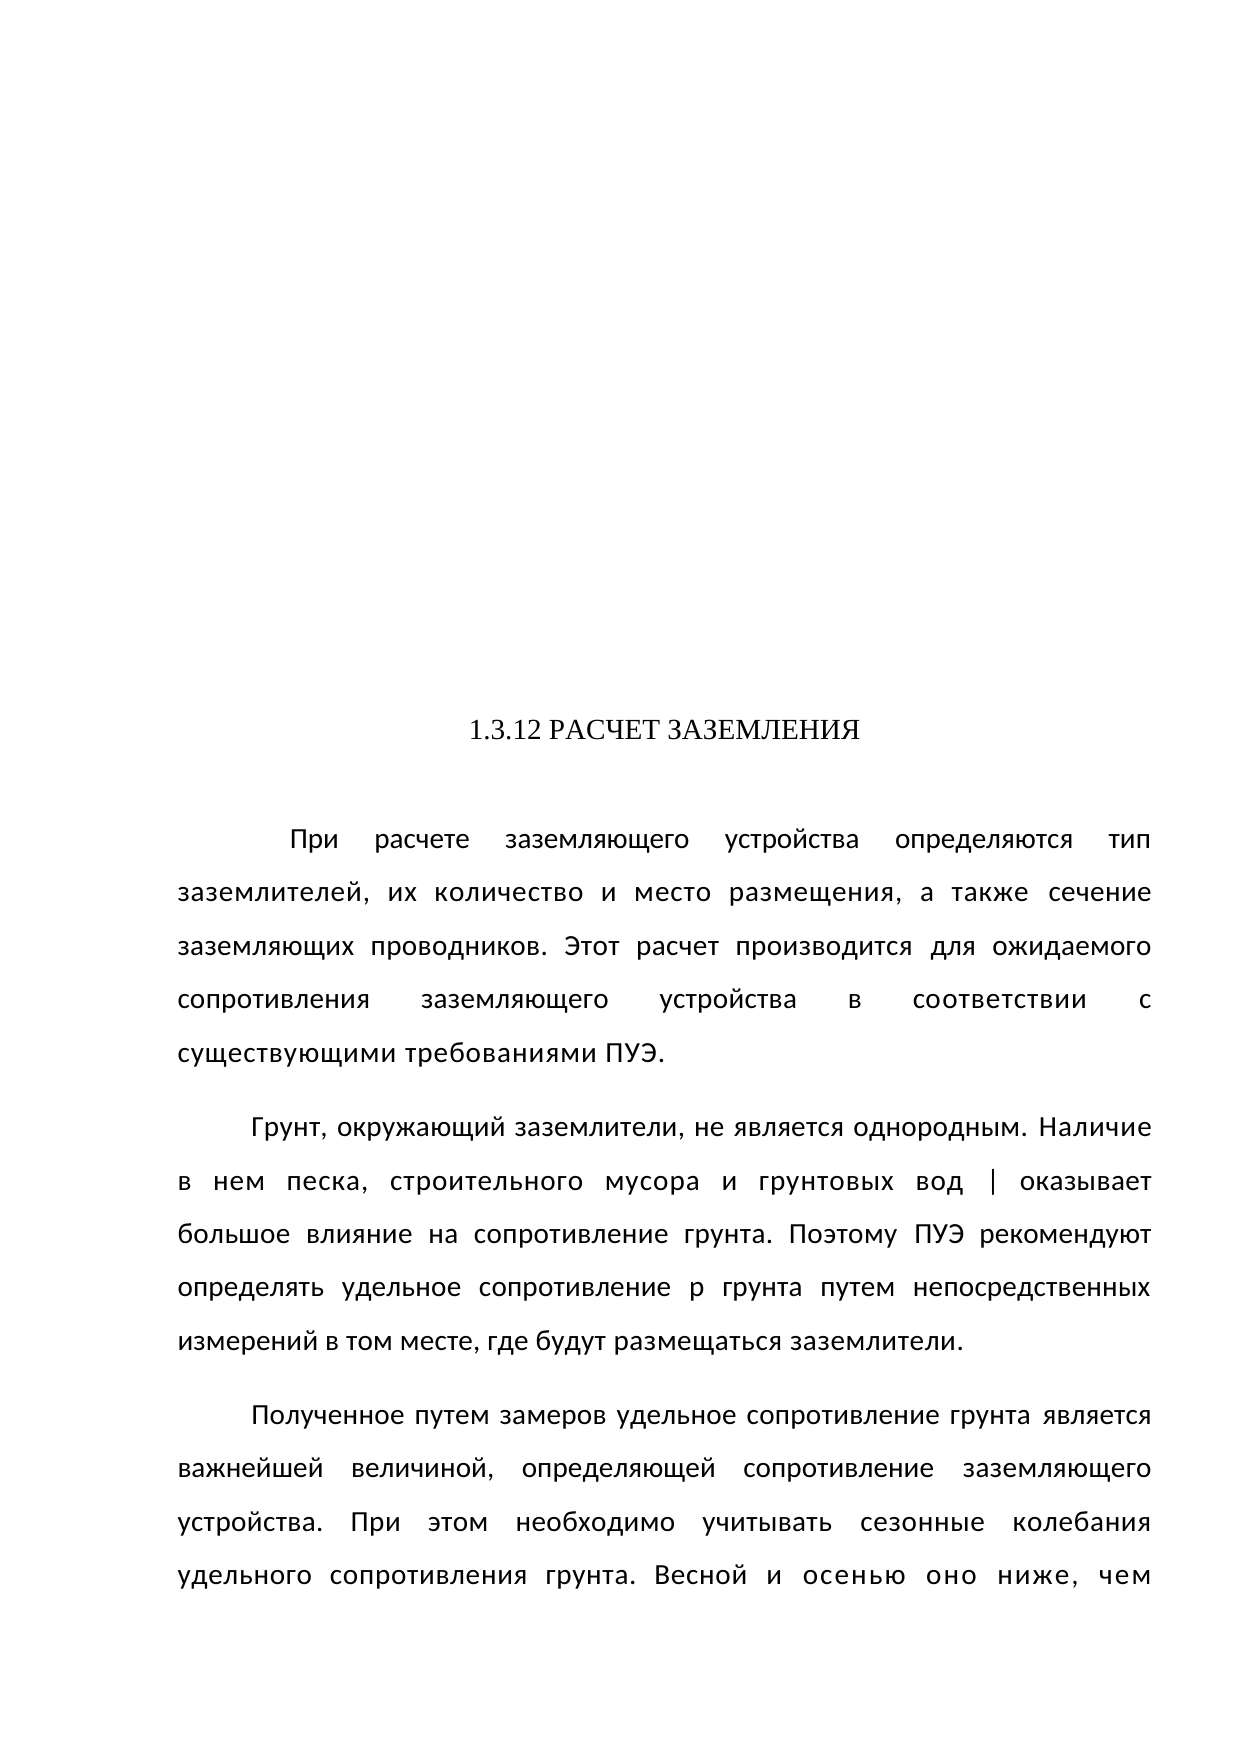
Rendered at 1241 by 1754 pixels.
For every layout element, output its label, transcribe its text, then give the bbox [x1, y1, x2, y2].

text Грунт, окружающий заземлители, не является однородным. Наличие в нем песка, строительного мусора и грунтовых вод | оказывает большое влияние на сопротивление грунта. Поэтому ПУЭ рекомендуют определять удельное сопротивление р грунта путем непосредственных измерений в том месте, где будут размещаться заземлители. [177, 1108, 1152, 1357]
subtitle 1.3.12 РАСЧЕТ ЗАЗЕМЛЕНИЯ [177, 712, 1152, 746]
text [177, 1396, 1152, 1592]
text При расчете заземляющего устройства определяются тип заземлителей, их количество и место размещения, а также сечение заземляющих проводников. Этот расчет производится для ожидаемого сопротивления заземляющего устройства в соответствии с существующими требованиями ПУЭ. [177, 820, 1152, 1069]
